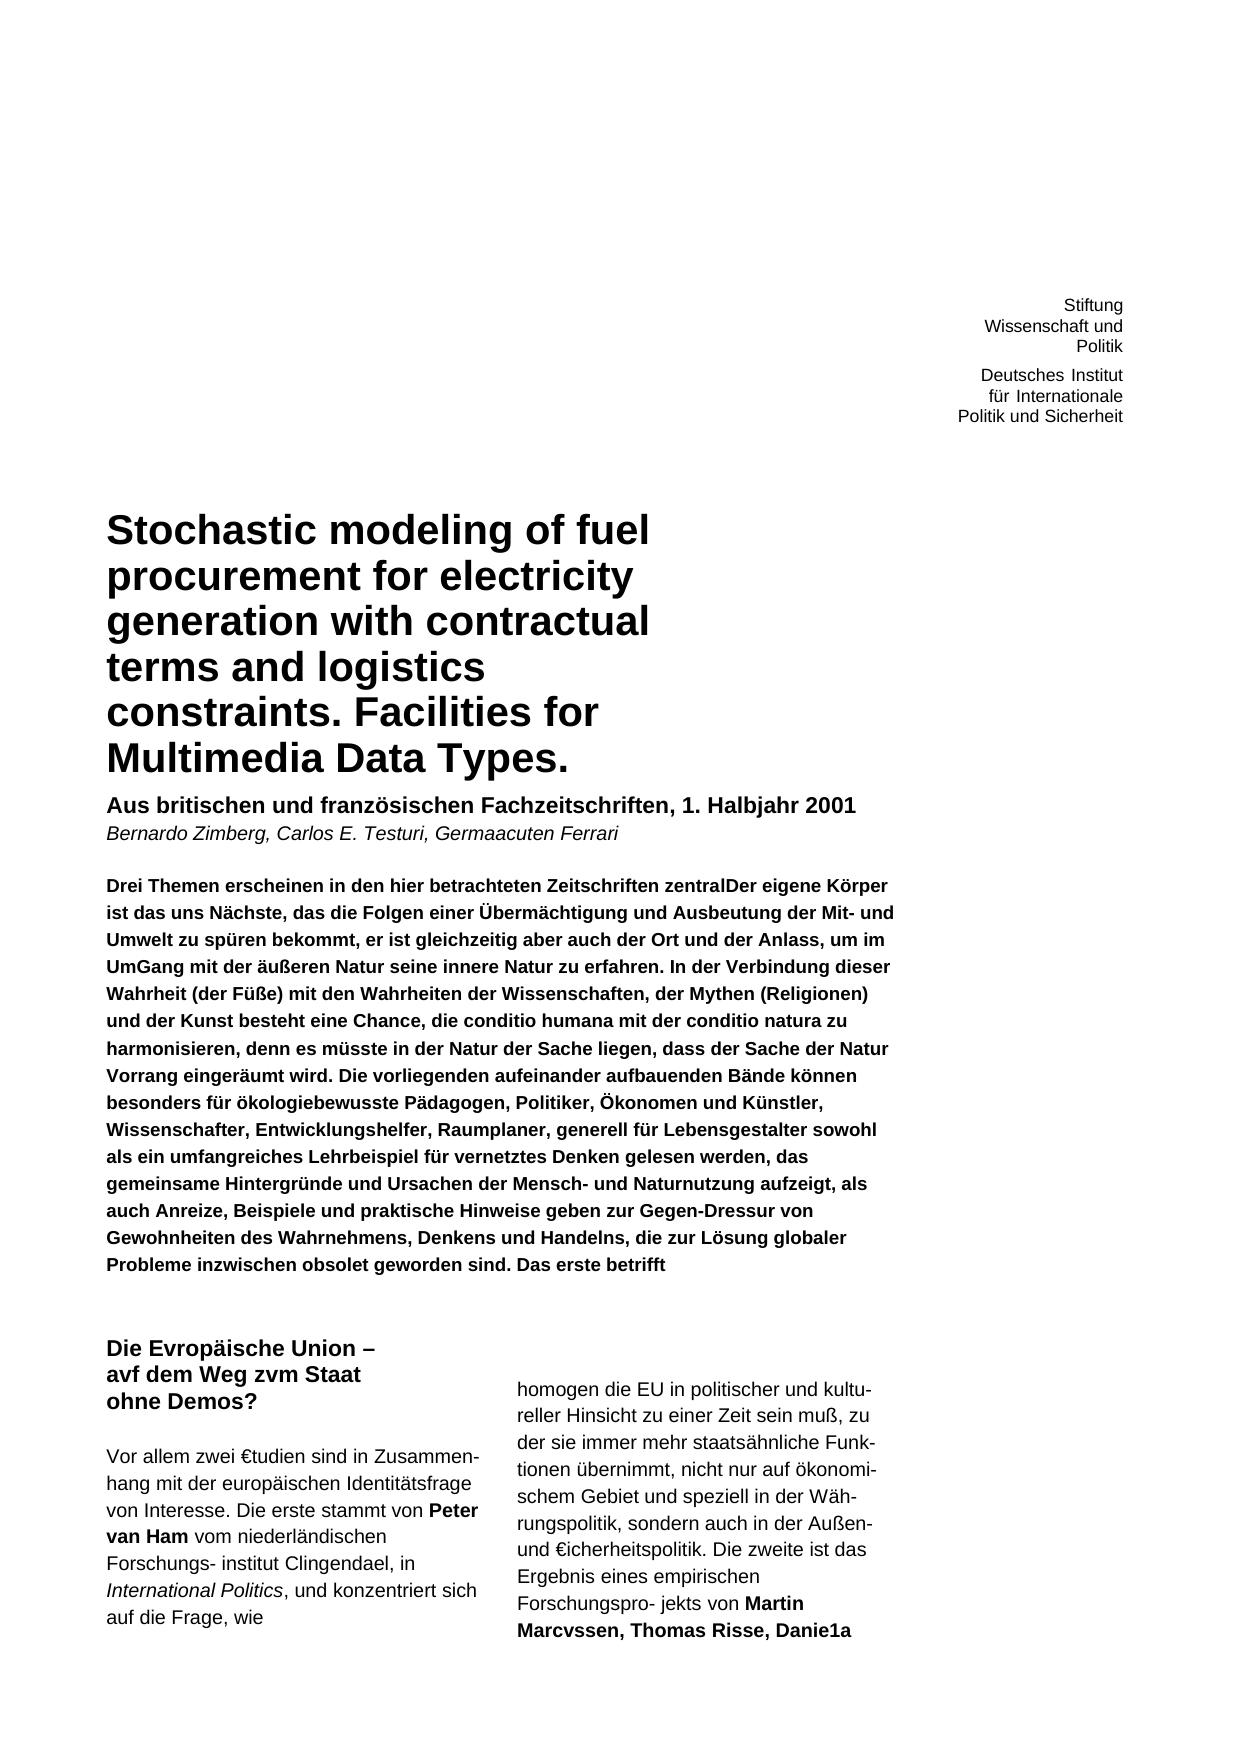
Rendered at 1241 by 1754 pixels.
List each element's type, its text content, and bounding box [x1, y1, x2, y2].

text Stochastic modeling of fuel procurement for electricity generation with contractual terms and logistics constraints. Facilities for Multimedia Data Types. [106, 508, 718, 781]
text Politik [94, 336, 1123, 356]
text Bernardo Zimberg, Carlos E. Testuri, Germaacuten Ferrari [106, 822, 1134, 845]
subtitle Aus britischen und französischen Fachzeitschriften, 1. Halbjahr 2001 [106, 792, 1134, 818]
text Drei Themen erscheinen in den hier betrachteten Zeitschriften zentralDer eigene Körper ist das uns Nächste, das die Folgen einer Übermächtigung und Ausbeutung der Mit- und Umwelt zu spüren bekommt, er ist gleichzeitig aber auch der Ort und der Anlass, um im UmGang mit der äußeren Natur seine innere Natur zu erfahren. In der Verbindung dieser Wahrheit (der Füße) mit den Wahrheiten der Wissenschaften, der Mythen (Religionen) und der Kunst besteht eine Chance, die conditio humana mit der conditio natura zu harmonisieren, denn es müsste in der Natur der Sache liegen, dass der Sache der Natur Vorrang eingeräumt wird. Die vorliegenden aufeinander aufbauenden Bände können besonders für ökologiebewusste Pädagogen, Politiker, Ökonomen und Künstler, Wissenschafter, Entwicklungshelfer, Raumplaner, generell für Lebensgestalter sowohl als ein umfangreiches Lehrbeispiel für vernetztes Denken gelesen werden, das gemeinsame Hintergründe und Ursachen der Mensch- und Naturnutzung aufzeigt, als auch Anreize, Beispiele und praktische Hinweise geben zur Gegen-Dressur von Gewohnheiten des Wahrnehmens, Denkens und Handelns, die zur Lösung globaler Probleme inzwischen obsolet geworden sind. Das erste betrifft [106, 875, 897, 1276]
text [517, 1377, 901, 1641]
subtitle Die Evropäische Union – avf dem Weg zvm Staat ohne Demos? [106, 1334, 376, 1414]
text Stiftung Wissenschaft und [982, 295, 1123, 336]
subtitle Vor allem zwei €tudien sind in Zusammen- hang mit der europäischen Identitätsfrage von Interesse. Die erste stammt von Peter van Ham vom niederländischen Forschungs- institut Clingendael, in International Politics, und konzentriert sich auf die Frage, wie [106, 1445, 490, 1628]
text Deutsches Institut für Internationale Politik und Sicherheit [949, 365, 1123, 426]
